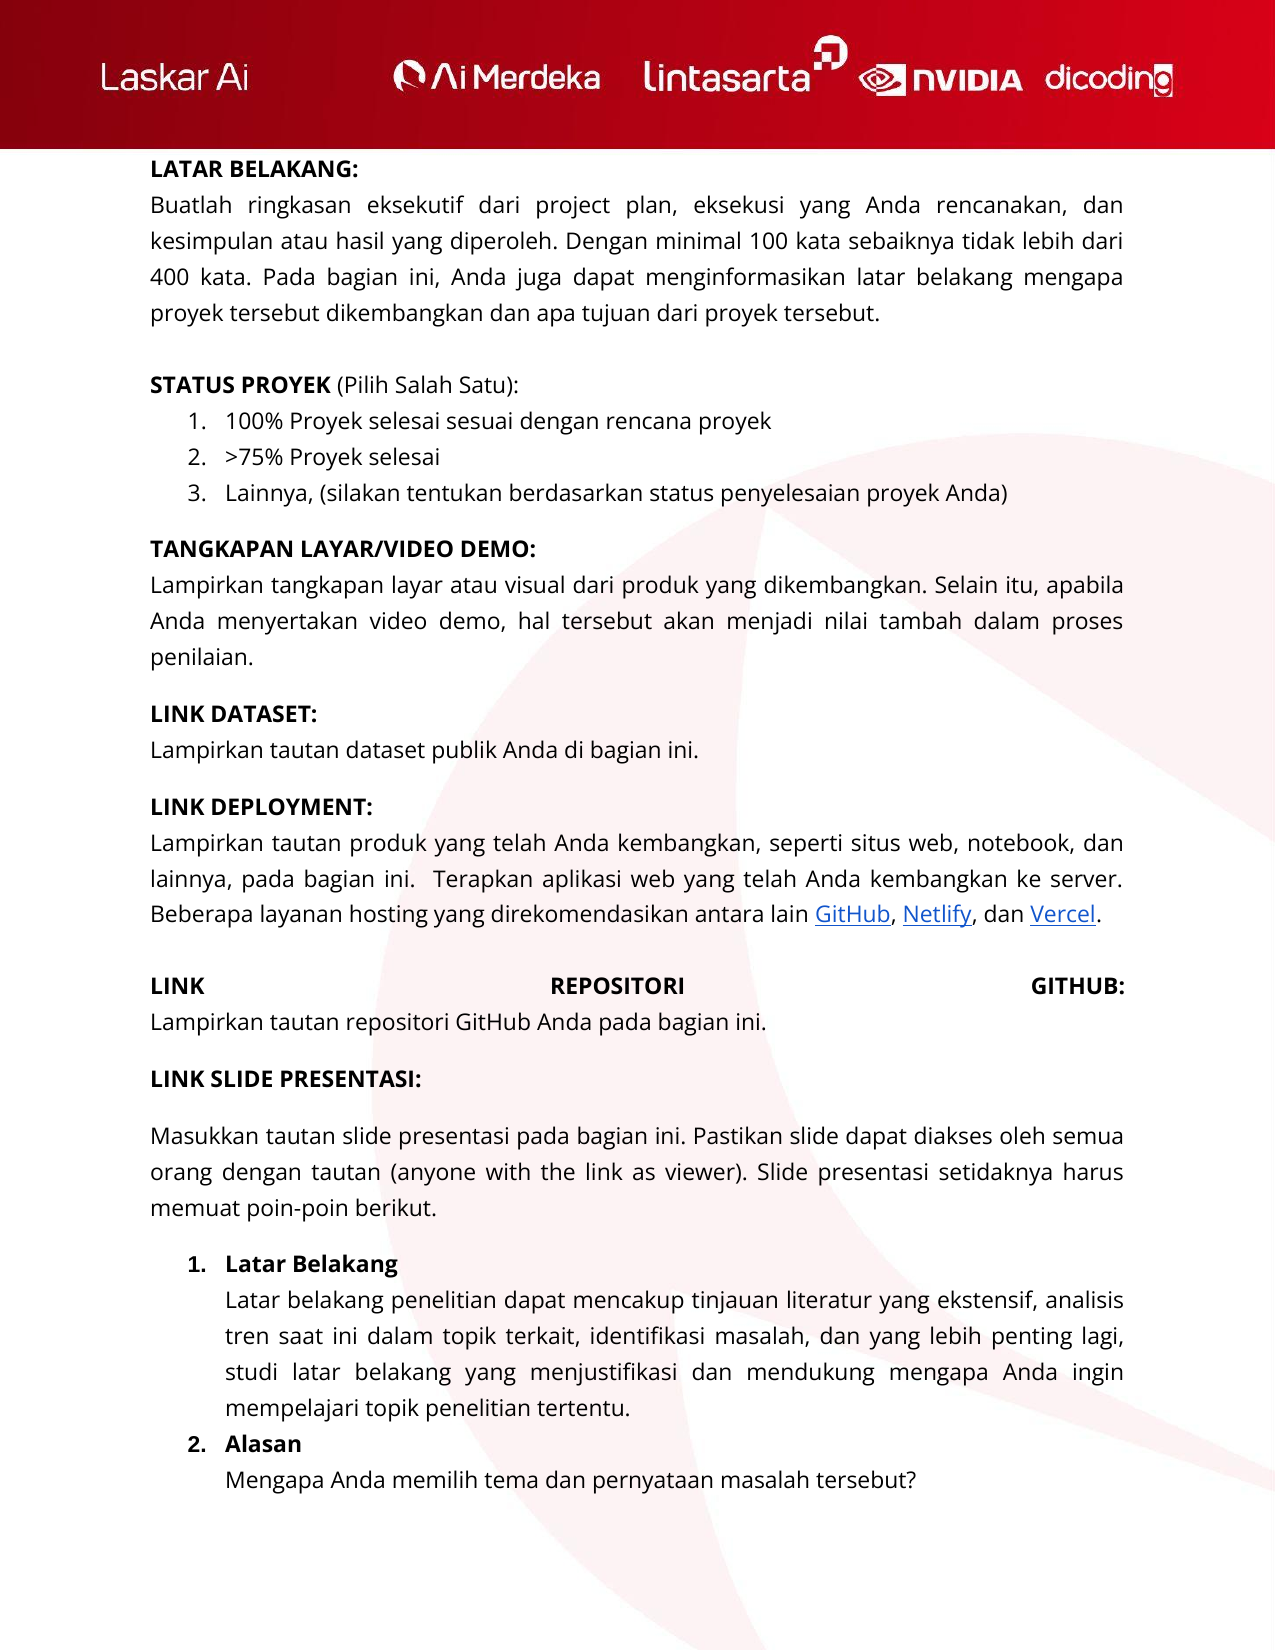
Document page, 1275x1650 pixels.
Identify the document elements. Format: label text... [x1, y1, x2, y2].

text Masukkan tautan slide presentasi pada bagian ini. Pastikan slide dapat diakses oleh semua orang dengan tautan (anyone with the link as viewer). Slide presentasi setidaknya harus memuat poin-poin berikut. [150, 1120, 1125, 1223]
text Lampirkan tautan dataset publik Anda di bagian ini. [150, 734, 1125, 765]
text LINK DATASET: [150, 698, 1125, 729]
text TANGKAPAN LAYAR/VIDEO DEMO: [150, 533, 1125, 564]
list Latar Belakang [187, 1248, 1125, 1280]
text LINK DEPLOYMENT: [150, 791, 1125, 822]
text Lampirkan tautan produk yang telah Anda kembangkan, seperti situs web, notebook, dan lainnya, pada bagian ini. Terapkan aplikasi web yang telah Anda kembangkan ke server. Beberapa layanan hosting yang direkomendasikan antara lain GitHub, Netlify, dan Vercel. [150, 827, 1125, 930]
text STATUS PROYEK (Pilih Salah Satu): [150, 369, 1125, 400]
text LINK REPOSITORI GITHUB: Lampirkan tautan repositori GitHub Anda pada bagian ini. [150, 970, 1125, 1037]
text Mengapa Anda memilih tema dan pernyataan masalah tersebut? [225, 1464, 1125, 1495]
text LINK SLIDE PRESENTASI: [150, 1063, 1125, 1094]
text Lampirkan tangkapan layar atau visual dari produk yang dikembangkan. Selain itu, apabila Anda menyertakan video demo, hal tersebut akan menjadi nilai tambah dalam proses penilaian. [150, 569, 1125, 672]
list Alasan [187, 1428, 1125, 1459]
text Latar belakang penelitian dapat mencakup tinjauan literatur yang ekstensif, analisis tren saat ini dalam topik terkait, identifikasi masalah, dan yang lebih penting lagi, studi latar belakang yang menjustifikasi dan mendukung mengapa Anda ingin mempelajari topik penelitian tertentu. [225, 1284, 1125, 1423]
list Lainnya, (silakan tentukan berdasarkan status penyelesaian proyek Anda) [187, 477, 1125, 508]
list 100% Proyek selesai sesuai dengan rencana proyek [187, 405, 1125, 436]
text Buatlah ringkasan eksekutif dari project plan, eksekusi yang Anda rencanakan, dan kesimpulan atau hasil yang diperoleh. Dengan minimal 100 kata sebaiknya tidak lebih dari 400 kata. Pada bagian ini, Anda juga dapat menginformasikan latar belakang mengapa proyek tersebut dikembangkan dan apa tujuan dari proyek tersebut. [150, 189, 1125, 328]
picture [0, 0, 1275, 1650]
text LATAR BELAKANG: [150, 153, 1125, 184]
list >75% Proyek selesai [187, 441, 1125, 472]
